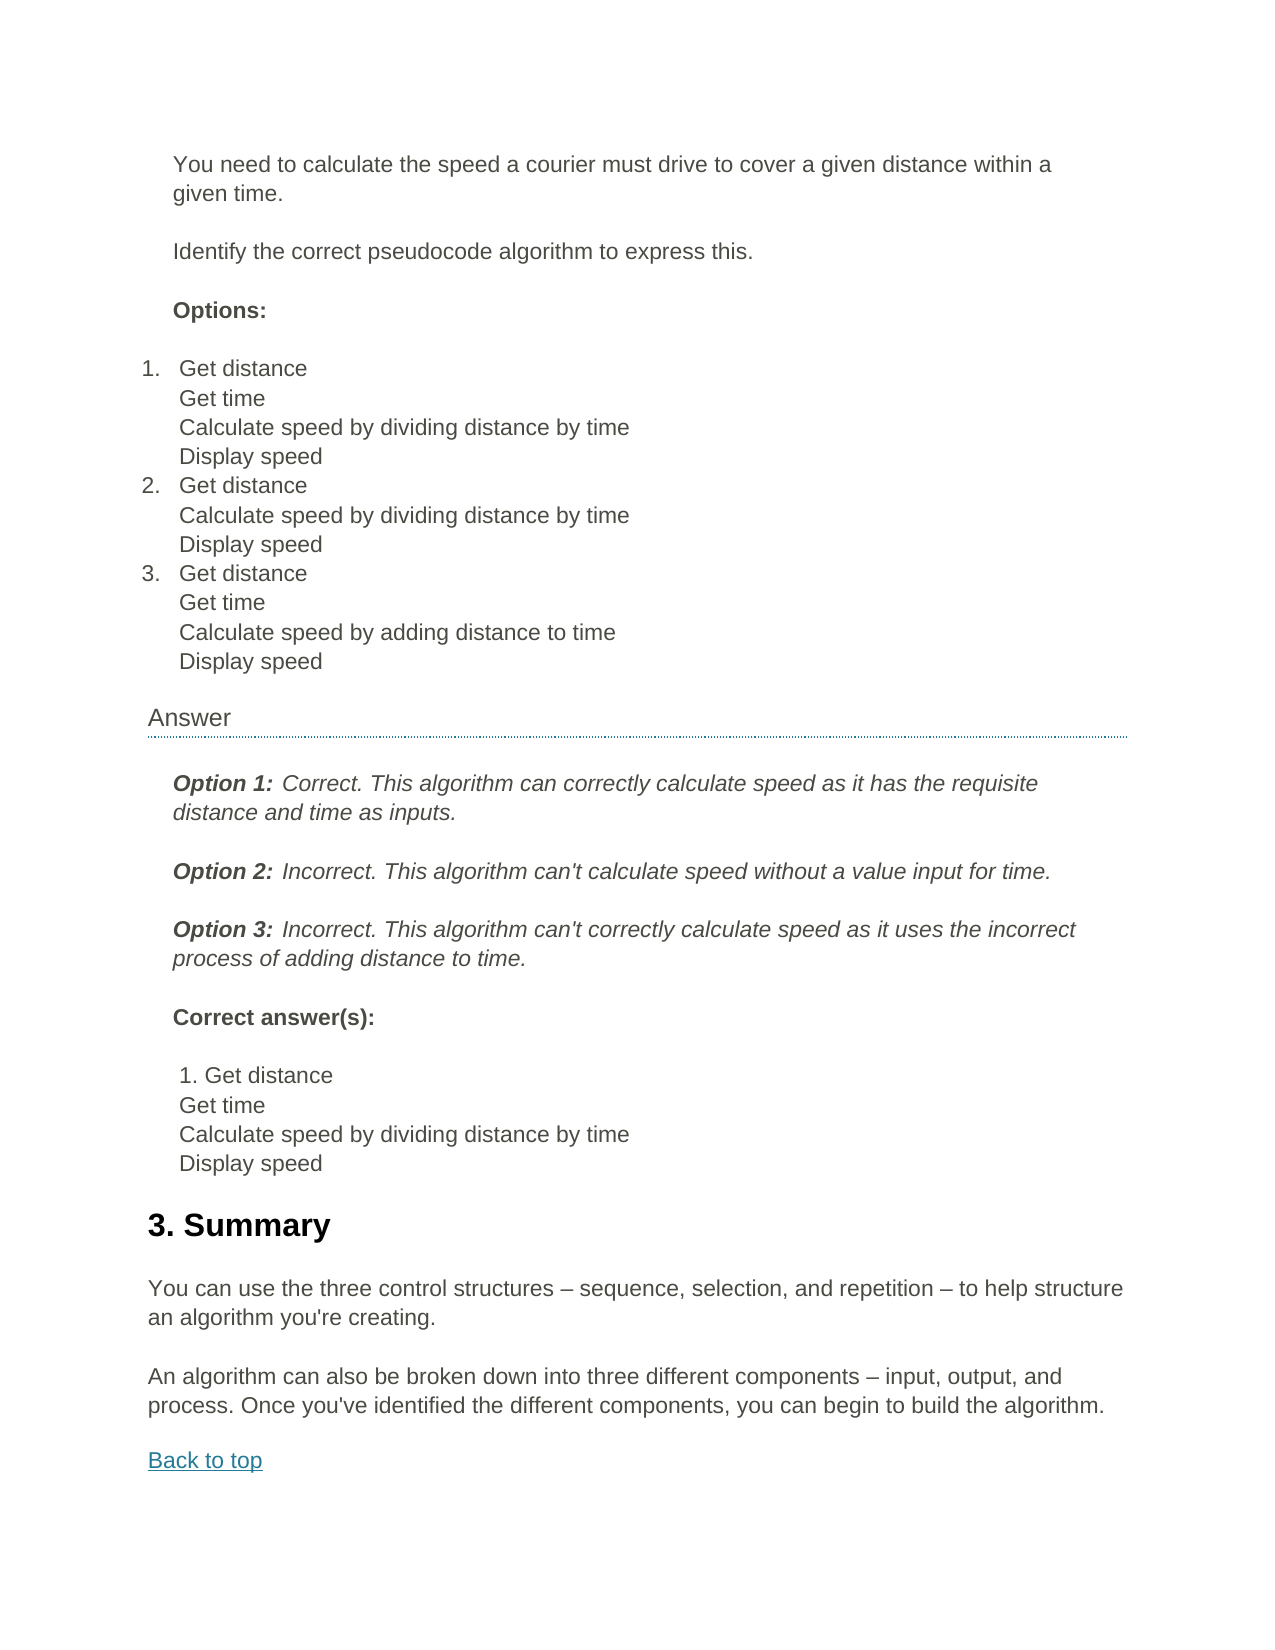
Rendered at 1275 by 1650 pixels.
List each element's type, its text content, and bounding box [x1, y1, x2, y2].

text 3. Summary [148, 1206, 1127, 1243]
text 1. Get distance Get time Calculate speed by dividing distance by time Display speed [179, 1059, 1102, 1176]
text You can use the three control structures – sequence, selection, and repetition – to help structure an algorithm you're creating. An algorithm can also be broken down into three different components – input, output, and process. Once you've identified the different components, you can begin to build the algorithm. [148, 1272, 1127, 1418]
text Option 1: Correct. This algorithm can correctly calculate speed as it has the requisite distance and time as inputs. [173, 767, 1102, 826]
text Option 2: Incorrect. This algorithm can't calculate speed without a value input for time. [173, 855, 1102, 884]
text Correct answer(s): [173, 1001, 1102, 1030]
text Answer [148, 703, 1127, 738]
list Get distance Calculate speed by dividing distance by time Display speed [141, 469, 1065, 557]
text You need to calculate the speed a courier must drive to cover a given distance within a given time. Identify the correct pseudocode algorithm to express this. [173, 148, 1102, 265]
list Get distance Get time Calculate speed by dividing distance by time Display speed [141, 352, 1065, 469]
list Get distance Get time Calculate speed by adding distance to time Display speed [141, 557, 1065, 674]
text Options: [173, 294, 1102, 323]
text Option 3: Incorrect. This algorithm can't correctly calculate speed as it uses the incorrect process of adding distance to time. [173, 913, 1102, 972]
text Back to top [148, 1447, 1127, 1474]
